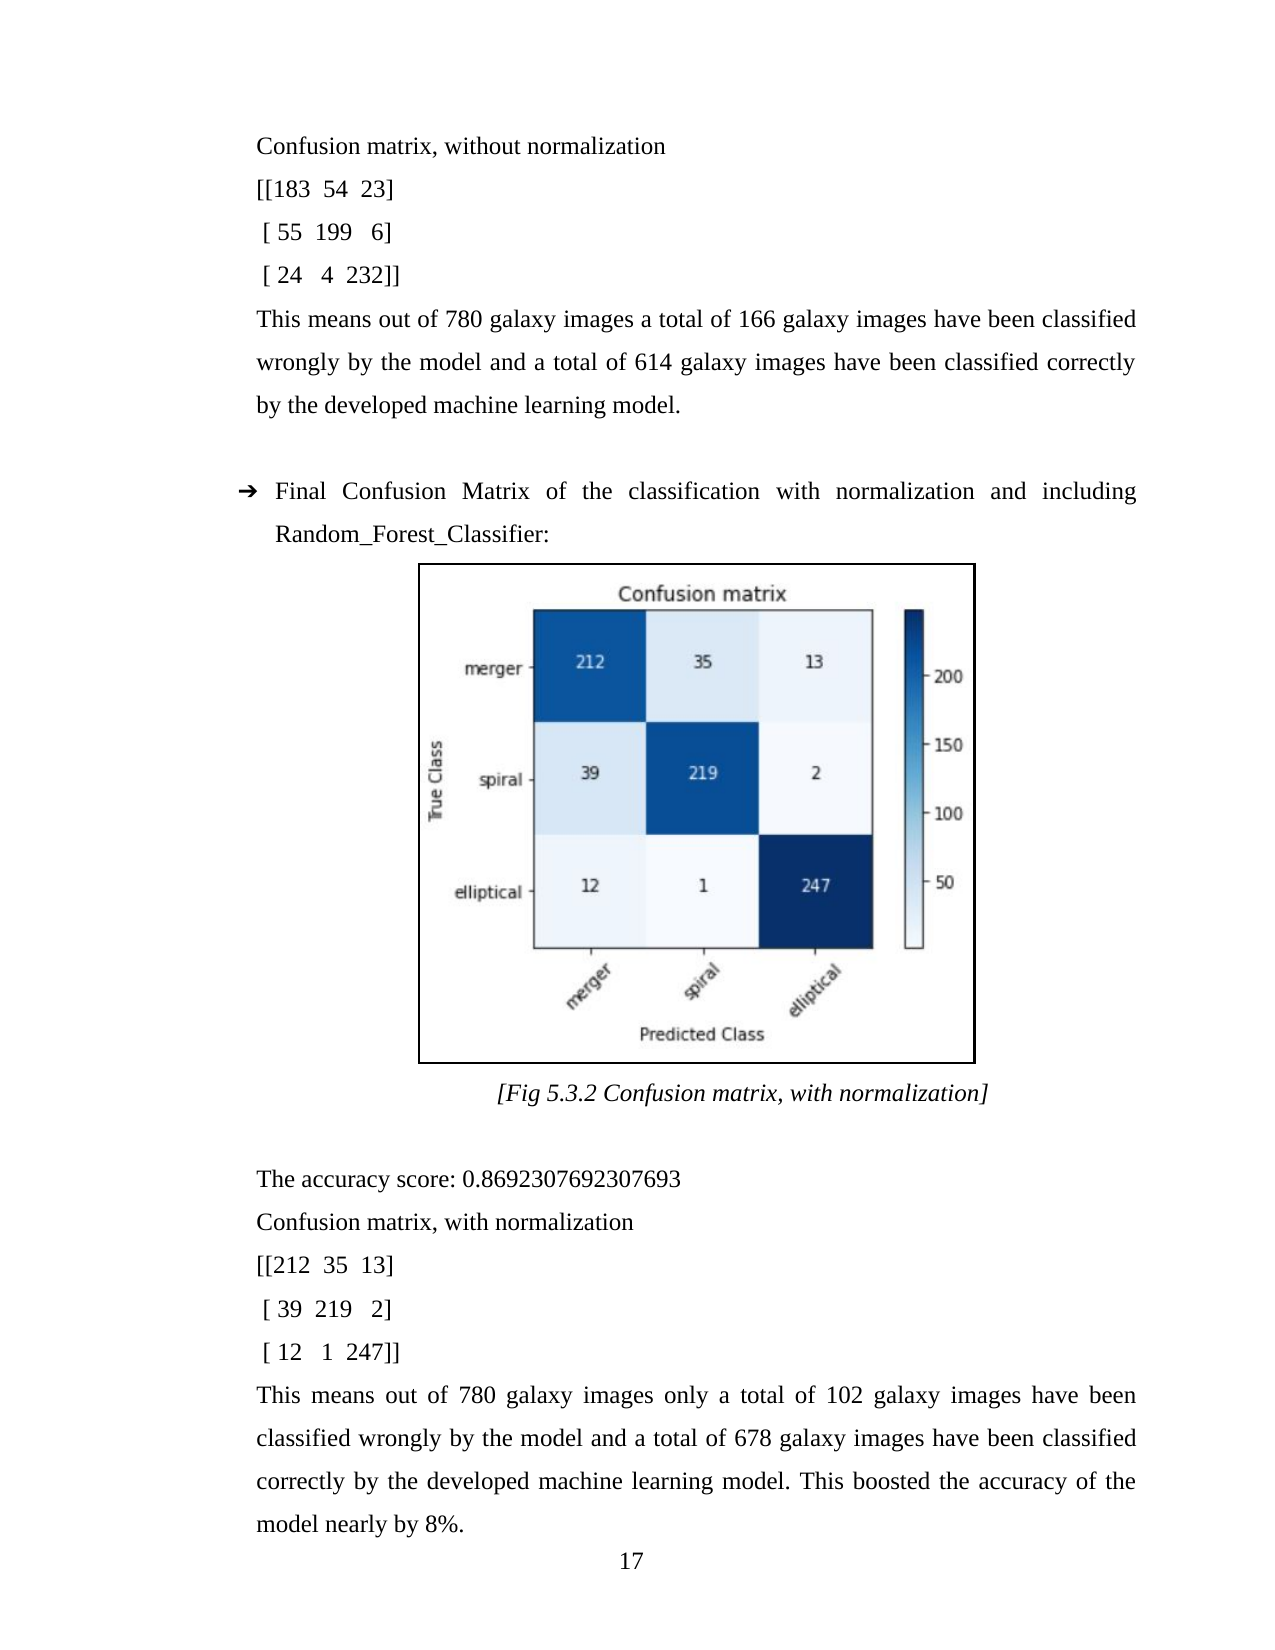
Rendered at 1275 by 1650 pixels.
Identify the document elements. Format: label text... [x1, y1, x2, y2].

text [ 39 219 2] [256, 1294, 1137, 1322]
text [ 24 4 232]] [256, 261, 1137, 289]
text [ 12 1 247]] [256, 1337, 1137, 1366]
text The accuracy score: 0.8692307692307693 [256, 1164, 1137, 1193]
list Final Confusion Matrix of the classification with normalization and including Random_Forest_Classifier: [237, 476, 1137, 548]
text [[183 54 23] [256, 174, 1137, 203]
text This means out of 780 galaxy images a total of 166 galaxy images have been classified wrongly by the model and a total of 614 galaxy images have been classified correctly by the developed machine learning model. [256, 304, 1137, 419]
text [Fig 5.3.2 Confusion matrix, with normalization] [275, 1078, 1137, 1107]
text This means out of 780 galaxy images only a total of 102 galaxy images have been classified wrongly by the model and a total of 678 galaxy images have been classified correctly by the developed machine learning model. This boosted the accuracy of the model nearly by 8%. [256, 1380, 1137, 1538]
text Confusion matrix, without normalization [256, 131, 1137, 160]
picture [420, 565, 973, 1062]
text [ 55 199 6] [256, 217, 1137, 246]
text Confusion matrix, with normalization [256, 1207, 1137, 1236]
text [[212 35 13] [256, 1251, 1137, 1279]
